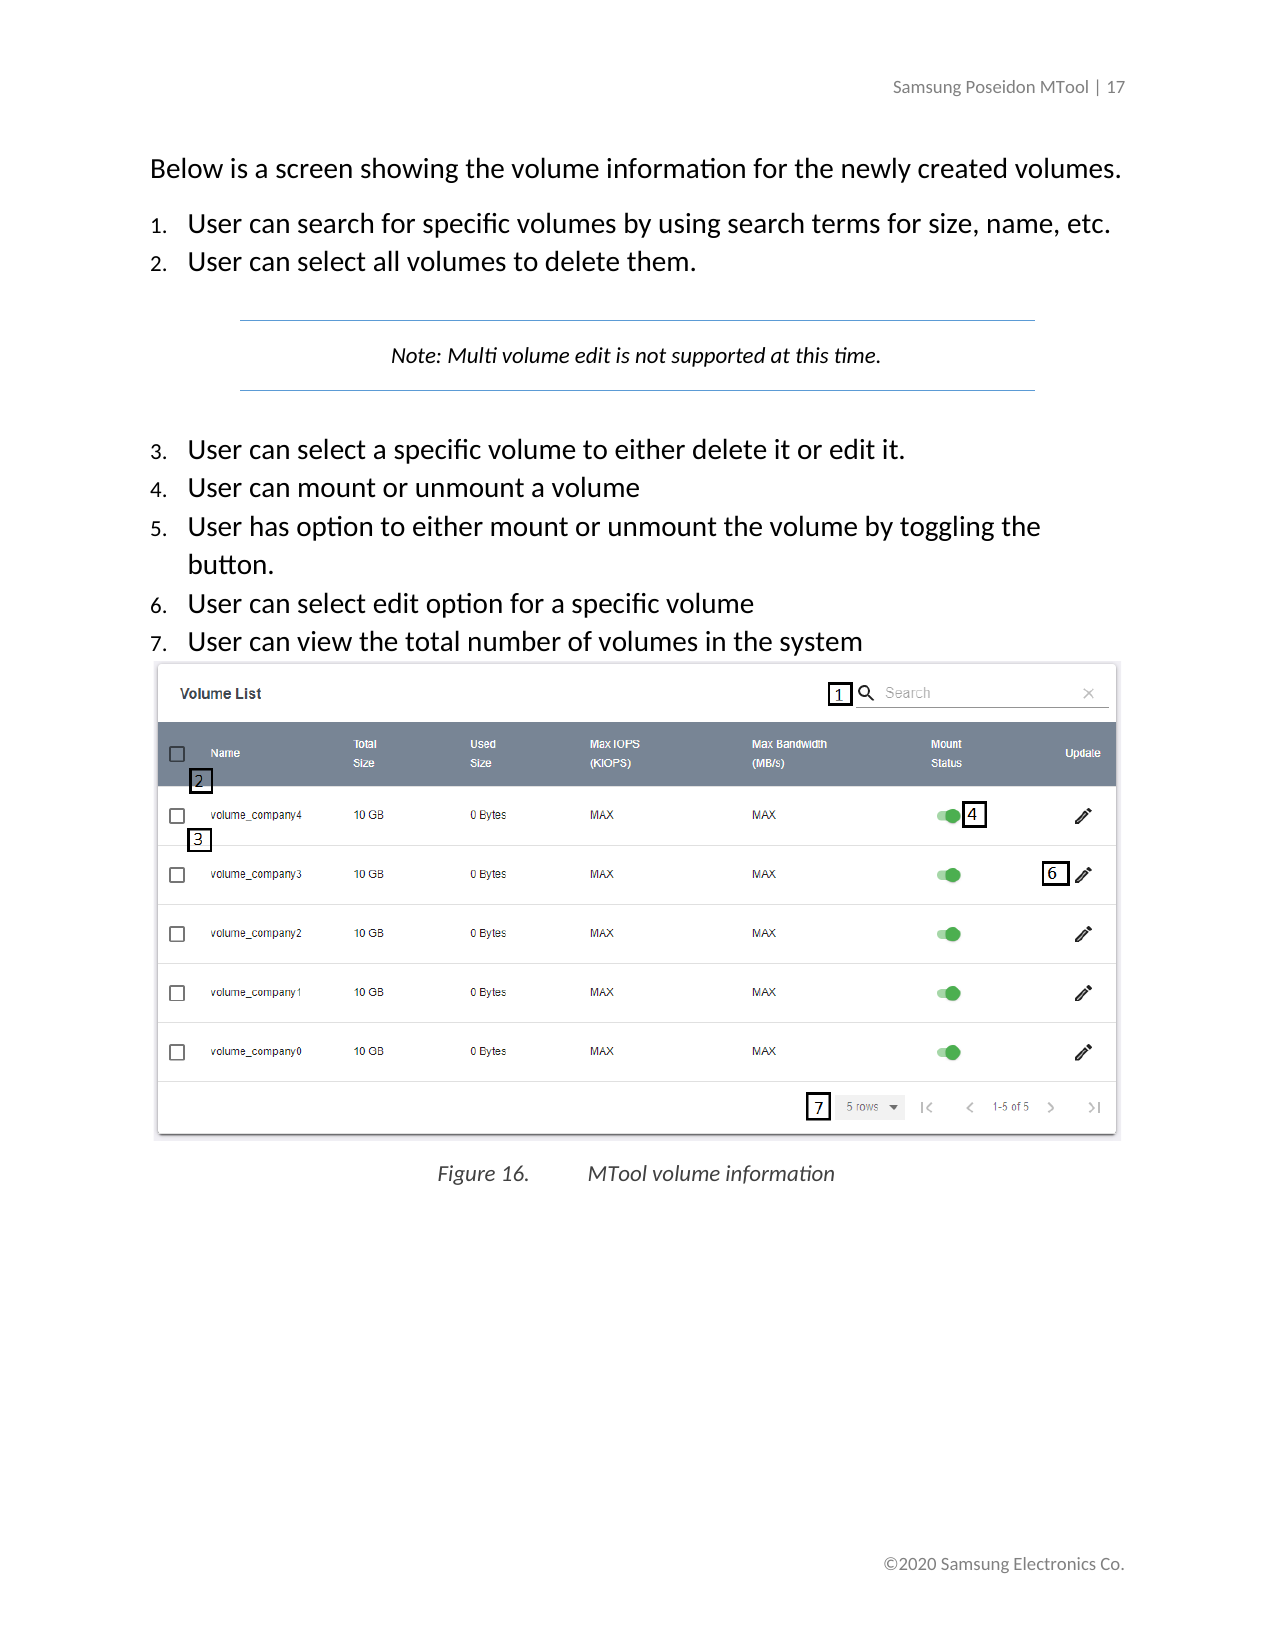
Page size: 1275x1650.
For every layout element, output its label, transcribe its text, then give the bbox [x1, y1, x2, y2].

list User can select a specific volume to either delete it or edit it. [150, 431, 1125, 467]
list User has option to either mount or unmount the volume by toggling the button. [150, 508, 1125, 582]
text Below is a screen showing the volume information for the newly created volumes. [150, 150, 1125, 186]
list User can select all volumes to delete them. [150, 243, 1125, 279]
list User can search for specific volumes by using search terms for size, name, etc. [150, 205, 1125, 241]
list MTool volume information [150, 1159, 1125, 1187]
list User can mount or unmount a volume [150, 469, 1125, 505]
picture [153, 661, 1122, 1141]
list User can view the total number of volumes in the system [150, 623, 1125, 659]
list User can select edit option for a specific volume [150, 585, 1125, 620]
text Note: Multi volume edit is not supported at this time. [240, 321, 1035, 390]
